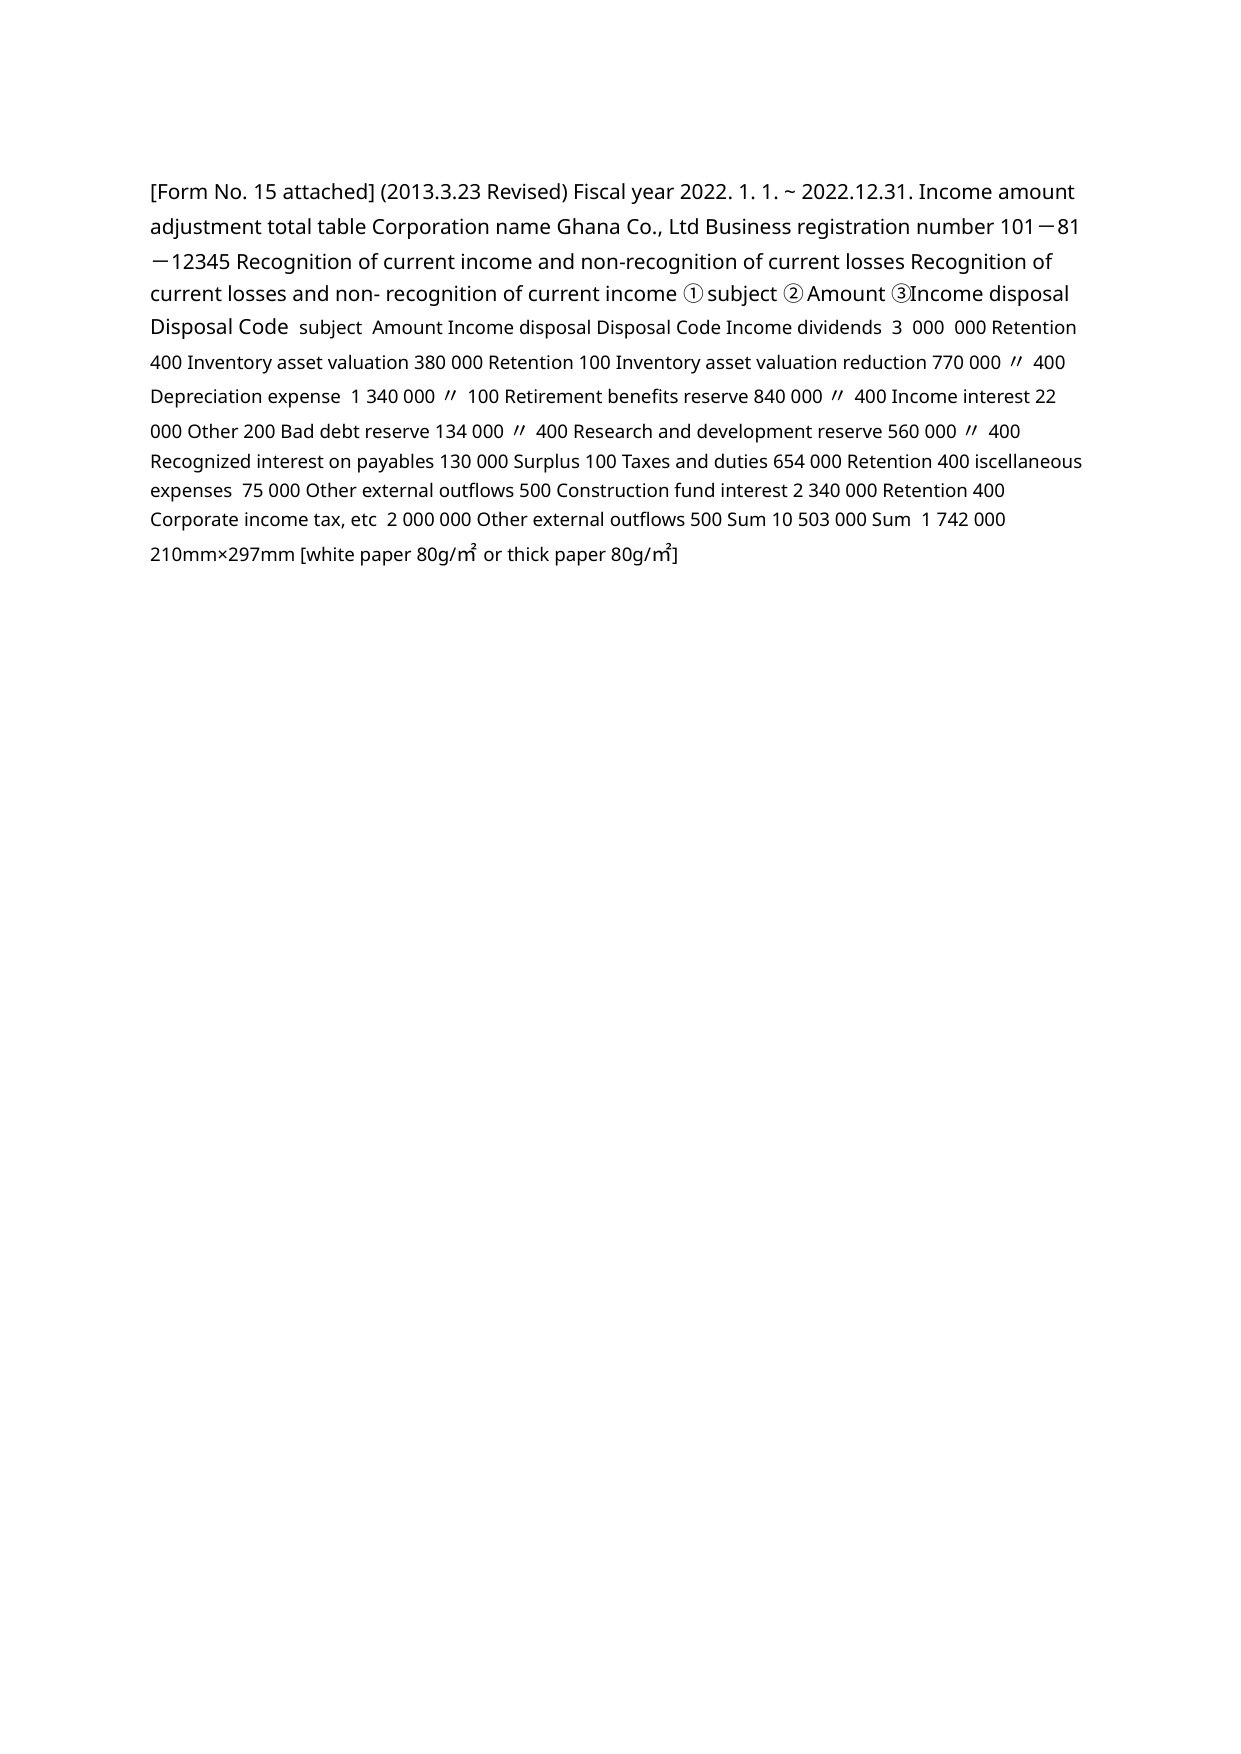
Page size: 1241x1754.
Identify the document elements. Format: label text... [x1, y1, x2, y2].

text [Form No. 15 attached] (2013.3.23 Revised) Fiscal year 2022. 1. 1. ~ 2022.12.31. Income amount adjustment total table Corporation name Ghana Co., Ltd Business registration number 101－81－12345 Recognition of current income and non-recognition of current losses Recognition of current losses and non- recognition of current income ① subject ② Amount ③Income disposal Disposal Code subject Amount Income disposal Disposal Code Income dividends 3 000 000 Retention 400 Inventory asset valuation 380 000 Retention 100 Inventory asset valuation reduction 770 000 〃 400 Depreciation expense 1 340 000 〃 100 Retirement benefits reserve 840 000 〃 400 Income interest 22 000 Other 200 Bad debt reserve 134 000 〃 400 Research and development reserve 560 000 〃 400 Recognized interest on payables 130 000 Surplus 100 Taxes and duties 654 000 Retention 400 iscellaneous expenses 75 000 Other external outflows 500 Construction fund interest 2 340 000 Retention 400 Corporate income tax, etc 2 000 000 Other external outflows 500 Sum 10 503 000 Sum 1 742 000 210mm×297mm [white paper 80g/㎡ or thick paper 80g/㎡] [150, 177, 1090, 567]
